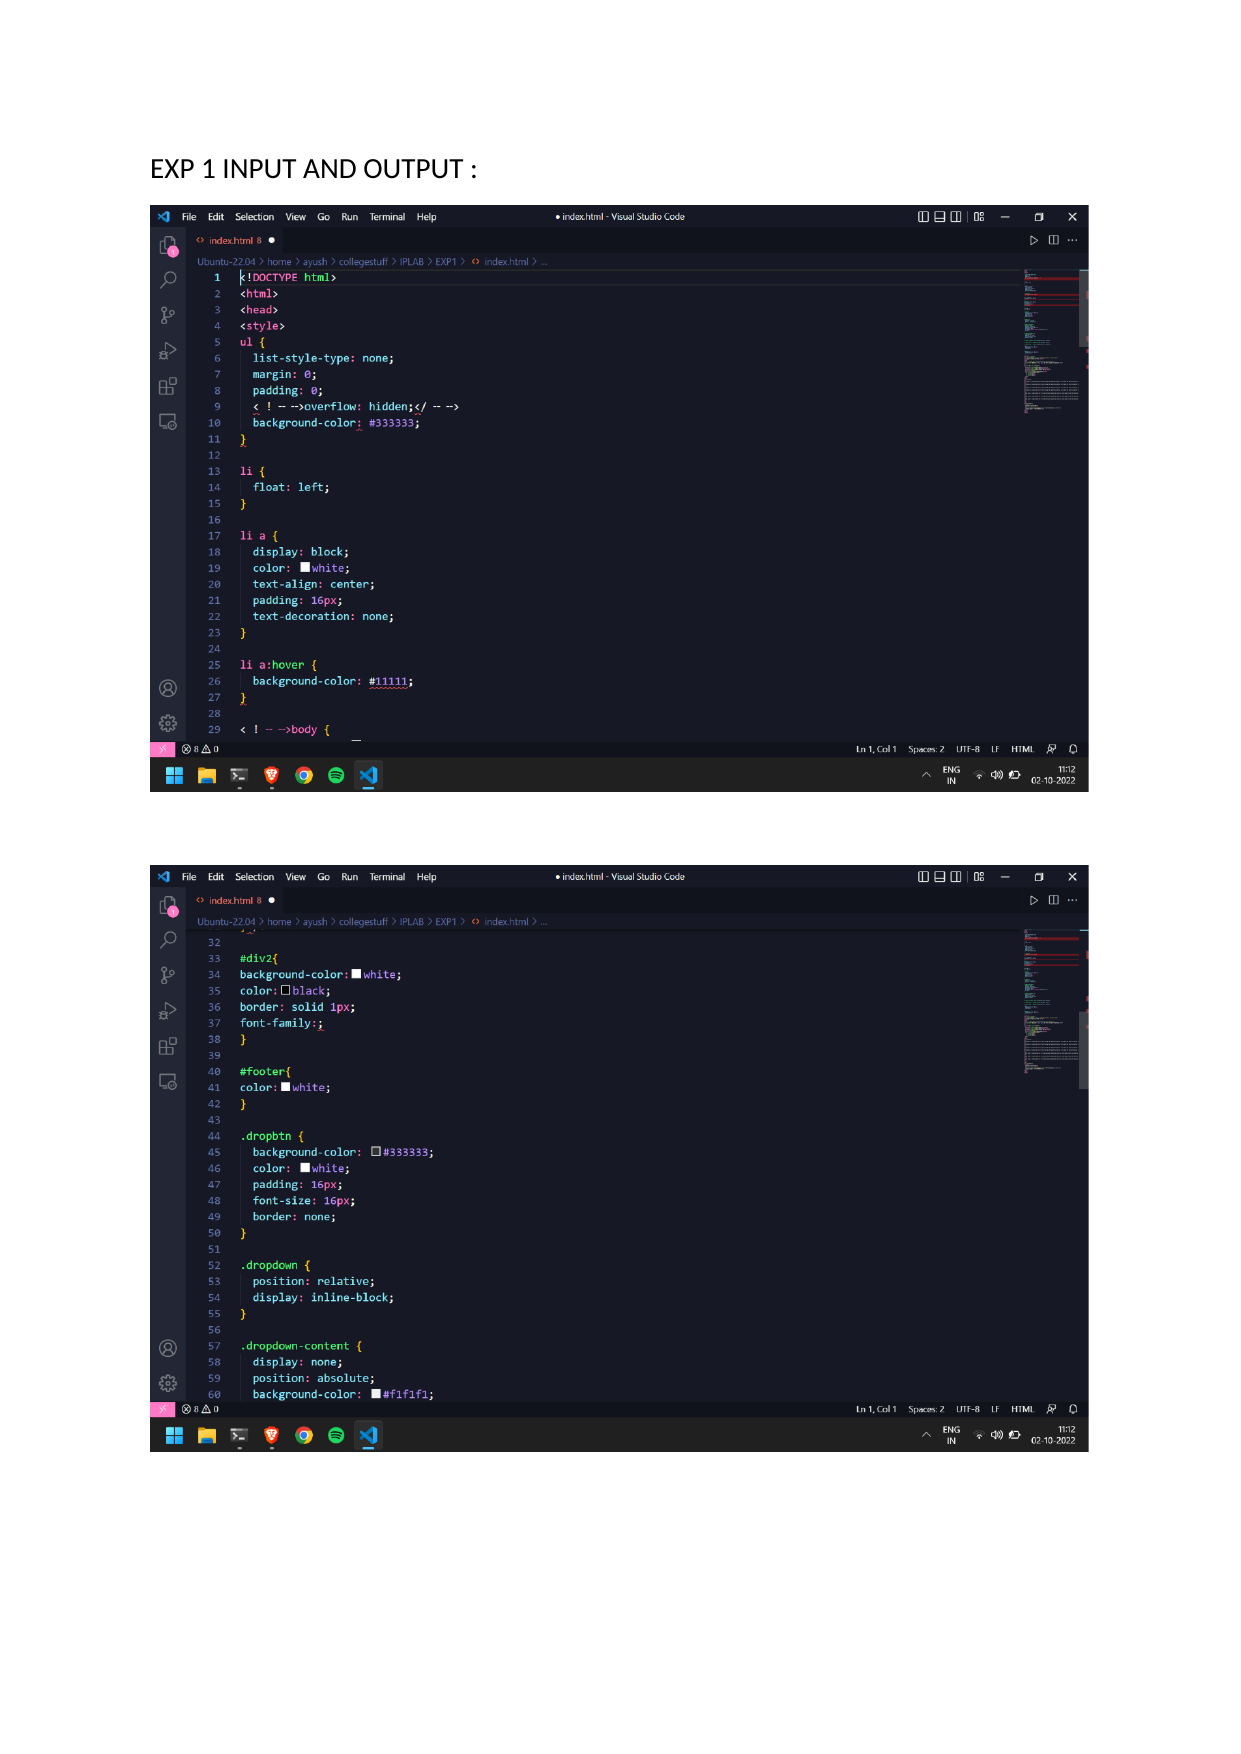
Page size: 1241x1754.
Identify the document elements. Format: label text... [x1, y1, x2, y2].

picture [150, 205, 1089, 792]
picture [150, 865, 1089, 1452]
text EXP 1 INPUT AND OUTPUT : [150, 150, 1090, 186]
